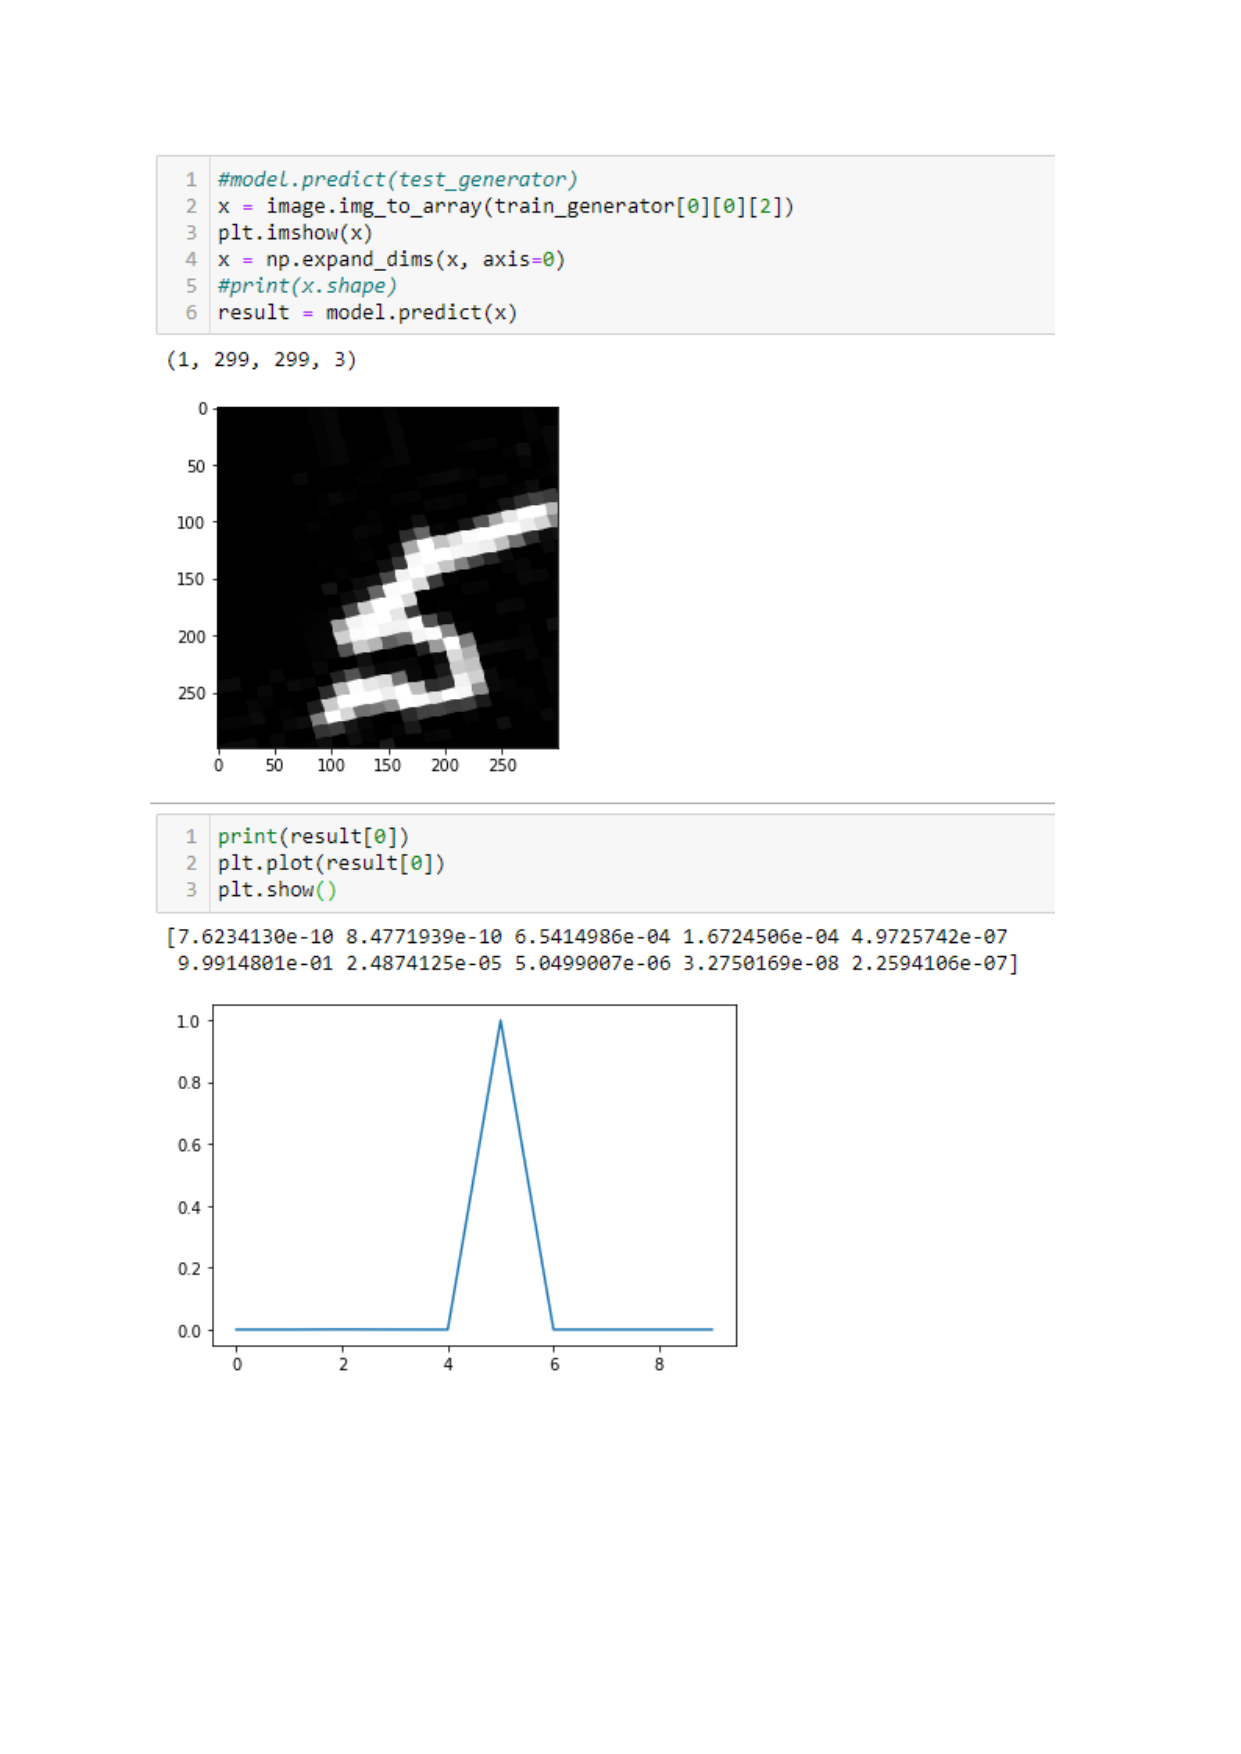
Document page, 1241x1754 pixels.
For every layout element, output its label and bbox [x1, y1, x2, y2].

picture [150, 150, 1055, 1380]
